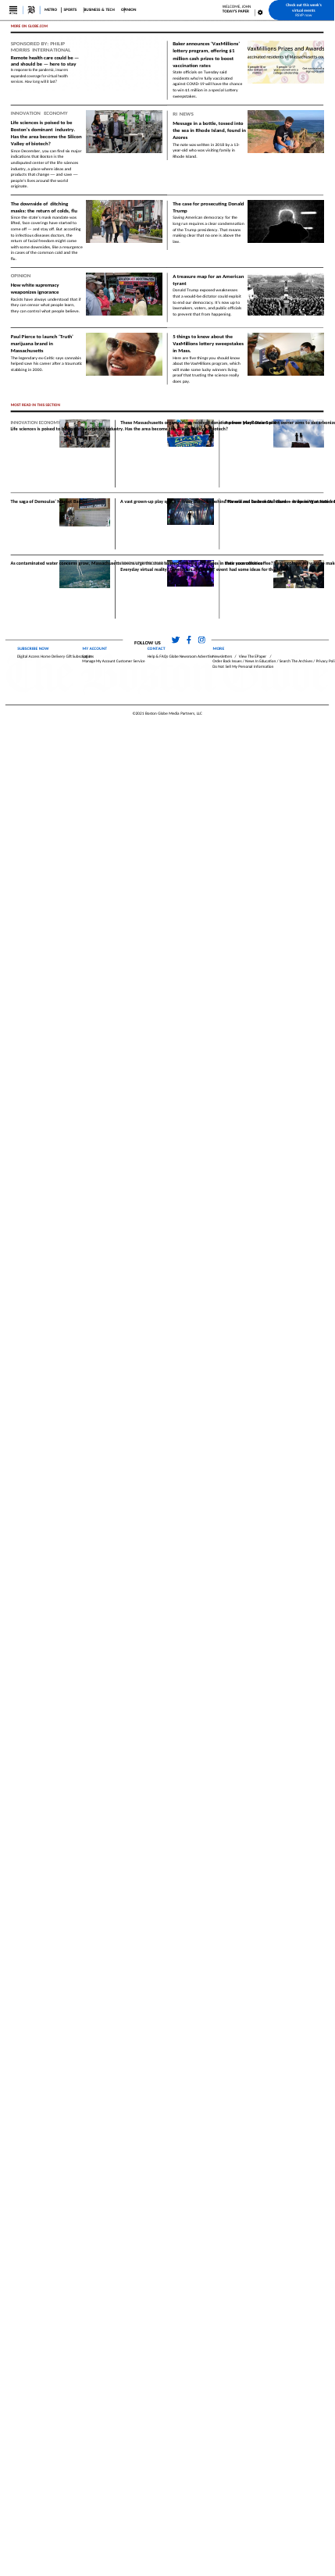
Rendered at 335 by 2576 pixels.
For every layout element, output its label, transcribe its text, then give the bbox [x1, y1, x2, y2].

picture [86, 273, 162, 316]
picture [248, 273, 324, 316]
picture [86, 110, 162, 153]
picture [10, 35, 167, 91]
picture [167, 419, 214, 447]
picture [273, 560, 324, 588]
picture [86, 333, 162, 376]
picture [86, 200, 162, 243]
picture [59, 560, 110, 588]
picture [248, 117, 324, 153]
picture [167, 560, 214, 587]
picture [248, 333, 324, 376]
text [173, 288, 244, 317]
picture [167, 498, 214, 525]
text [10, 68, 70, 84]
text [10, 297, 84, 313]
picture [59, 498, 110, 526]
picture [6, 651, 329, 695]
picture [248, 200, 324, 243]
picture [59, 419, 110, 448]
picture [273, 419, 324, 448]
picture [248, 41, 324, 84]
